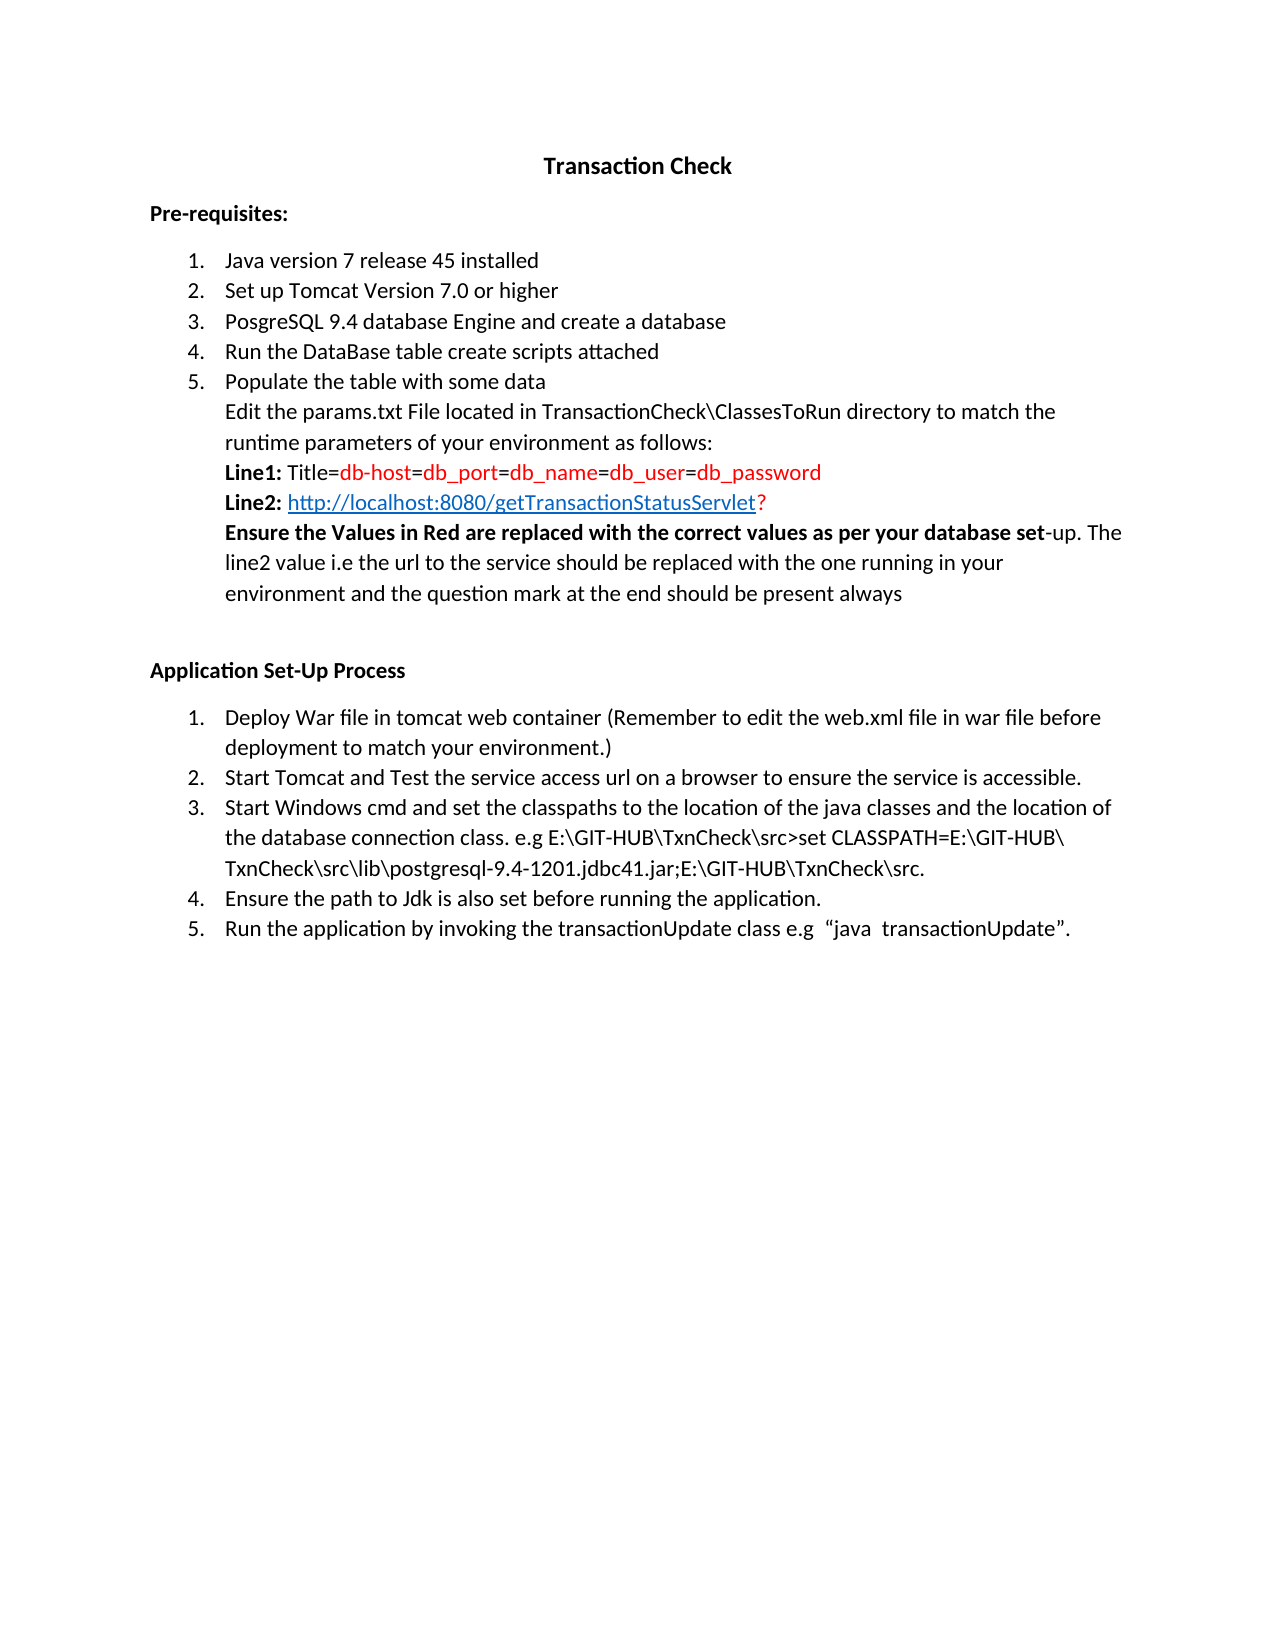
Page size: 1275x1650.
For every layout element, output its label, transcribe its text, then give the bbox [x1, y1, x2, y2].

list Ensure the Values in Red are replaced with the correct values as per your database set-up. The line2 value i.e the url to the service should be replaced with the one running in your environment and the question mark at the end should be present always [225, 518, 1125, 607]
list Run the DataBase table create scripts attached [187, 337, 1125, 365]
list Start Windows cmd and set the classpaths to the location of the java classes and the location of the database connection class. e.g E:\GIT-HUB\TxnCheck\src>set CLASSPATH=E:\GIT-HUB\TxnCheck\src\lib\postgresql-9.4-1201.jdbc41.jar;E:\GIT-HUB\TxnCheck\src. [187, 793, 1125, 882]
list PosgreSQL 9.4 database Engine and create a database [187, 307, 1125, 335]
list Java version 7 release 45 installed [187, 246, 1125, 274]
list Populate the table with some data [187, 367, 1125, 395]
list Edit the params.txt File located in TransactionCheck\ClassesToRun directory to match the runtime parameters of your environment as follows: [225, 397, 1125, 456]
list Start Tomcat and Test the service access url on a browser to ensure the service is accessible. [187, 763, 1125, 791]
list Line1: Title=db-host=db_port=db_name=db_user=db_password [225, 458, 1125, 486]
list Set up Tomcat Version 7.0 or higher [187, 277, 1125, 305]
list Line2: http://localhost:8080/getTransactionStatusServlet? [225, 488, 1125, 516]
list Run the application by invoking the transactionUpdate class e.g “java transactionUpdate”. [187, 914, 1125, 942]
text Pre-requisites: [150, 199, 1125, 228]
text Transaction Check [150, 150, 1125, 181]
text Application Set-Up Process [150, 656, 1125, 684]
list Deploy War file in tomcat web container (Remember to edit the web.xml file in war file before deployment to match your environment.) [187, 703, 1125, 761]
list Ensure the path to Jdk is also set before running the application. [187, 884, 1125, 912]
